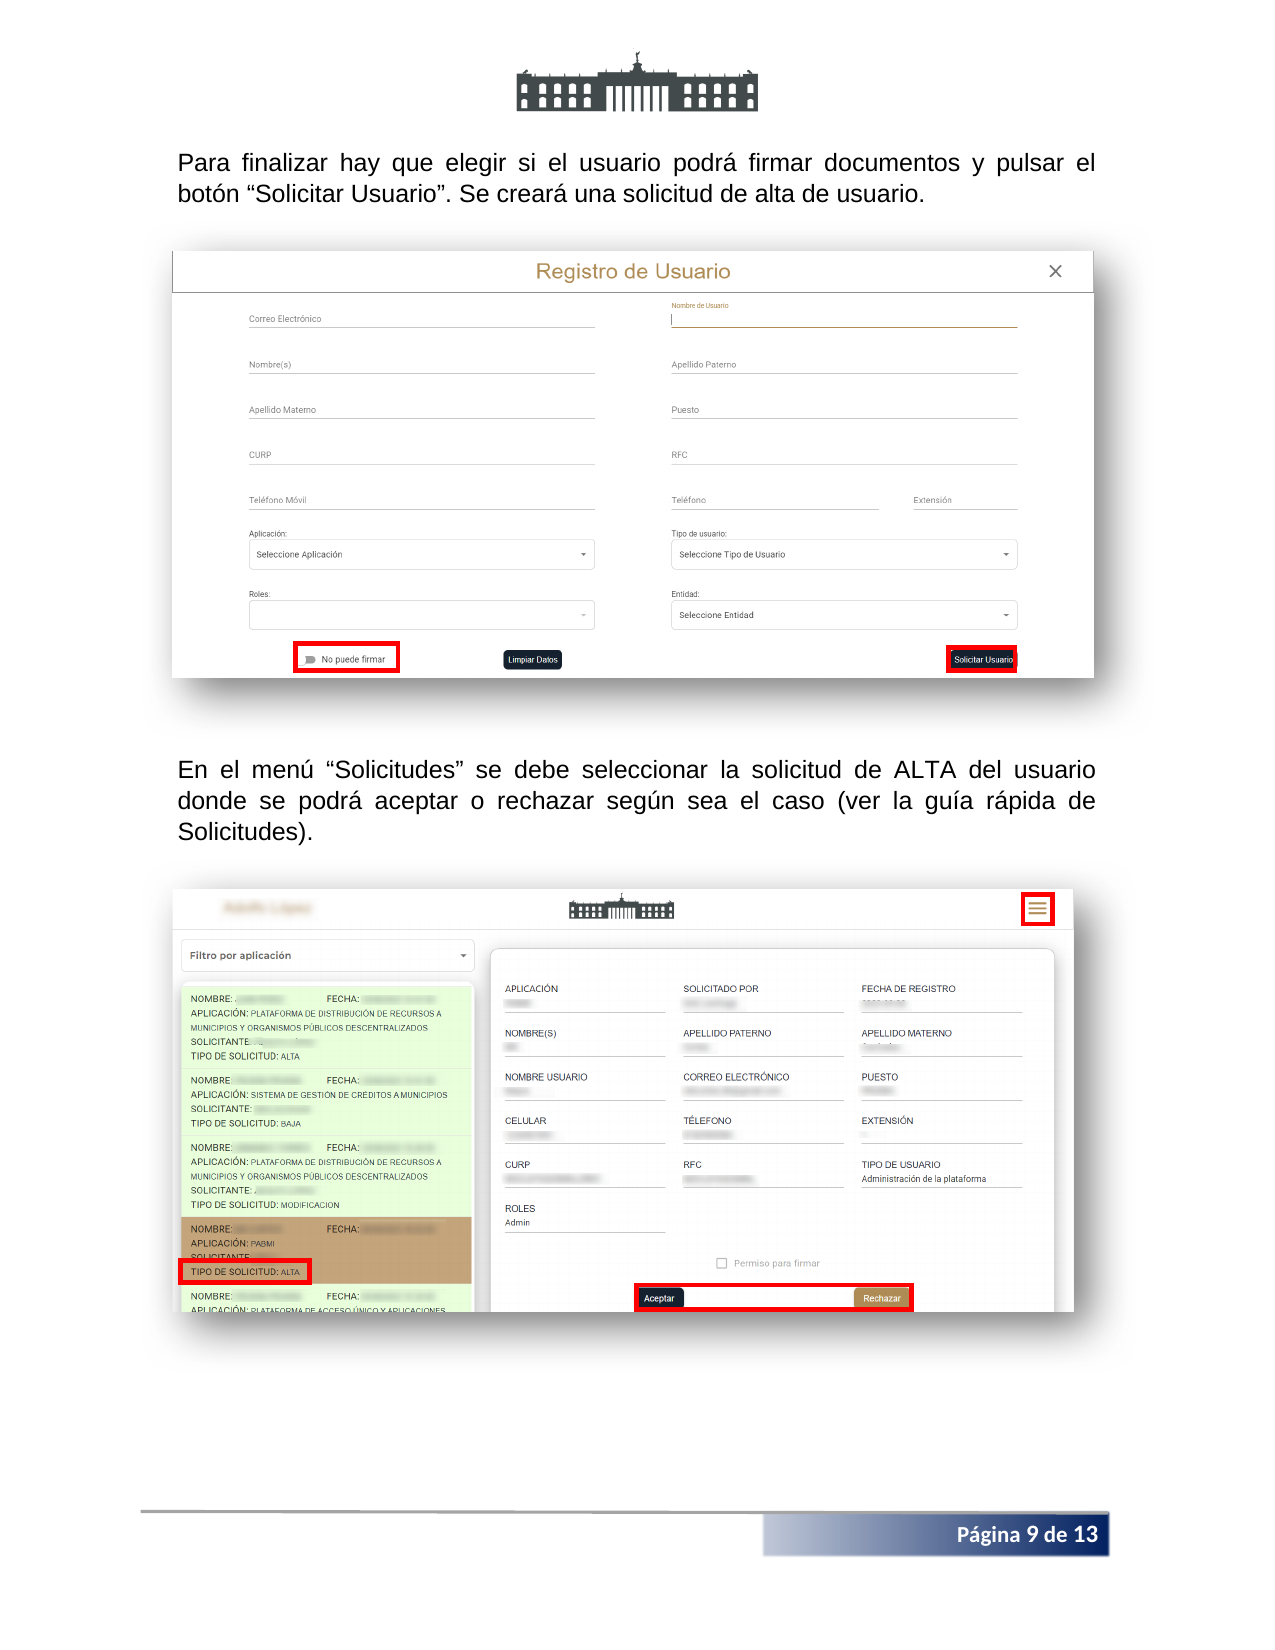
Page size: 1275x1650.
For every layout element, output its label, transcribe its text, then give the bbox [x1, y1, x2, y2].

picture [639, 1287, 909, 1307]
picture [172, 889, 1074, 1312]
text Para finalizar hay que elegir si el usuario podrá firmar documentos y pulsar el botón “Solicitar Usuario”. Se creará una solicitud de alta de usuario. [177, 148, 1098, 207]
picture [515, 48, 760, 126]
picture [172, 251, 1094, 678]
text En el menú “Solicitudes” se debe seleccionar la solicitud de ALTA del usuario donde se podrá aceptar o rechazar según sea el caso (ver la guía rápida de Solicitudes). [177, 755, 1098, 846]
